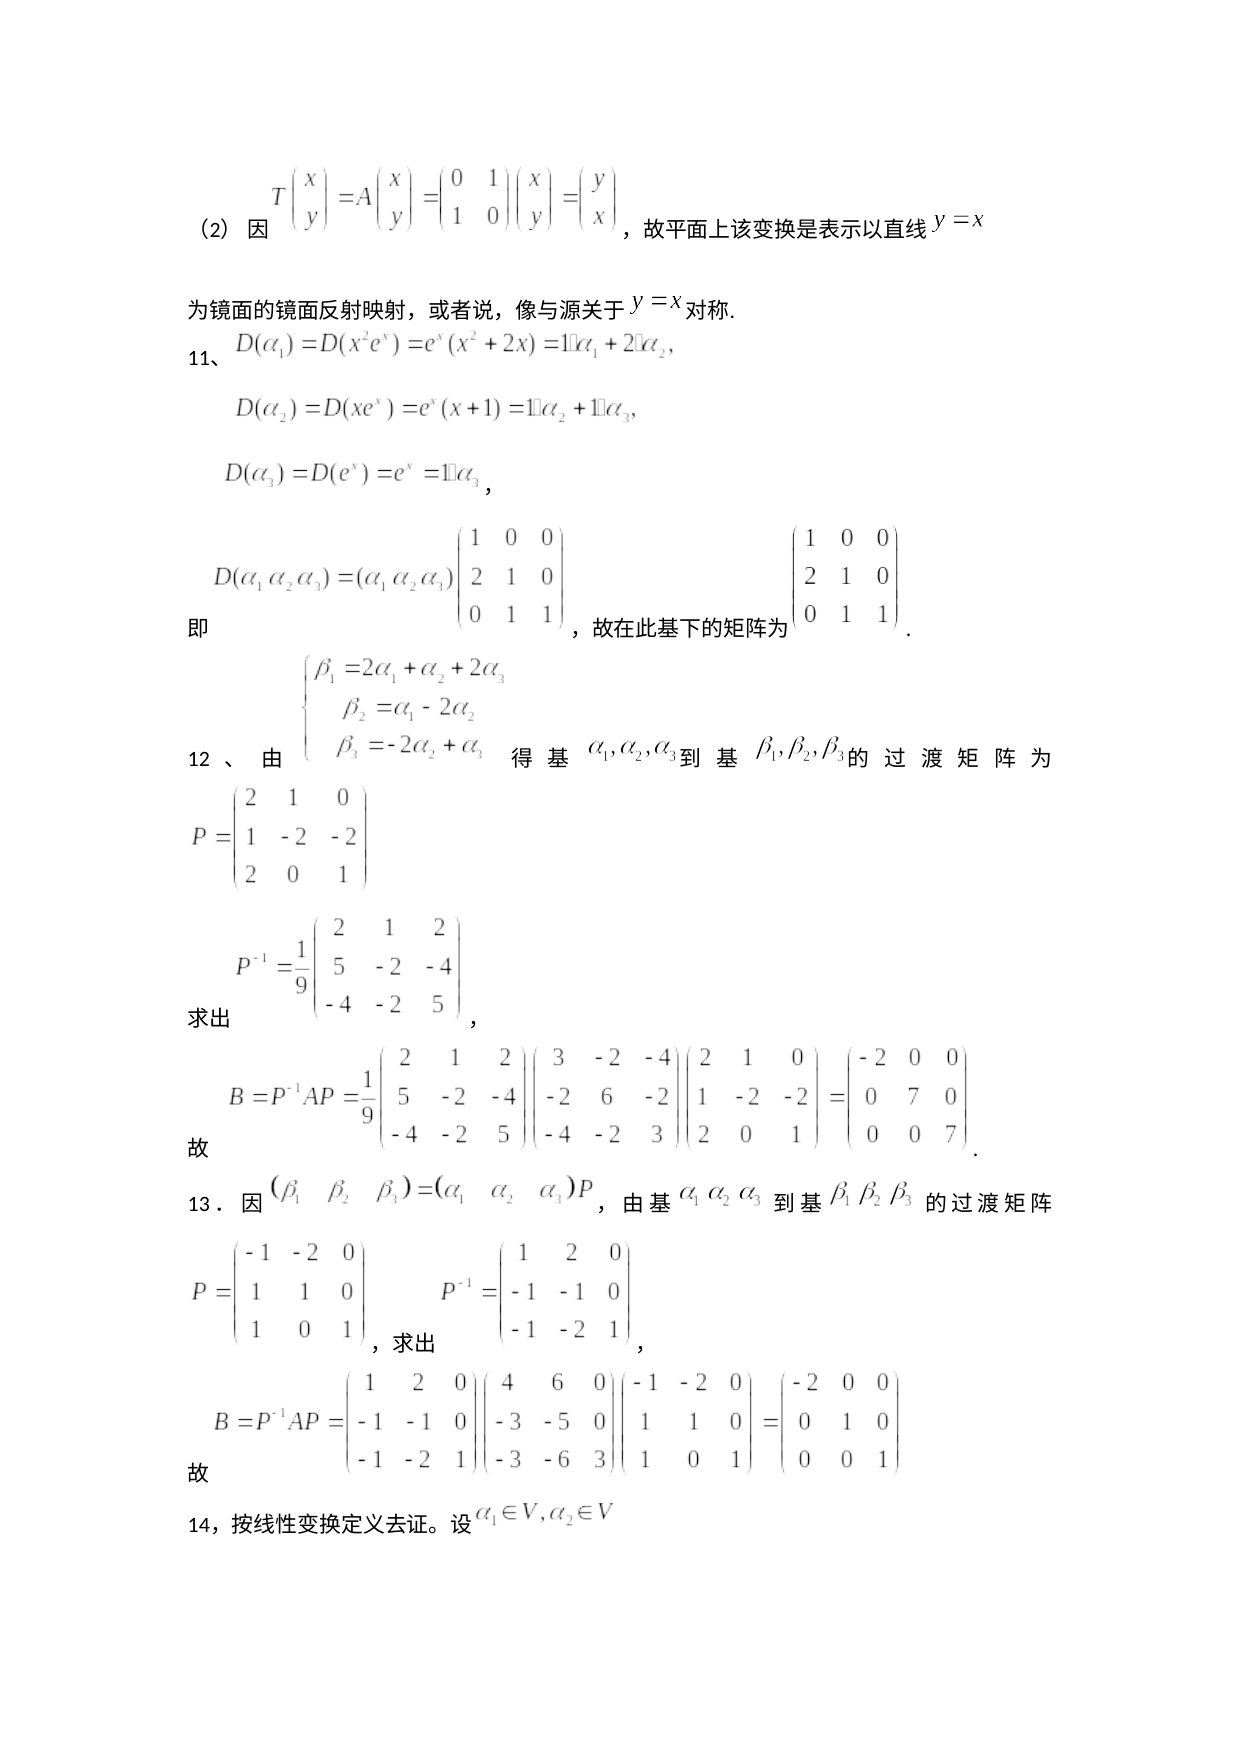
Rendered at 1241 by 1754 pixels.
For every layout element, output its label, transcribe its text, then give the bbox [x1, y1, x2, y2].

text 12、由得基到基的过渡矩阵为 [187, 649, 1053, 909]
text 为镜面的镜面反射映射，或者说，像与源关于对称. [187, 292, 1053, 324]
text （2） 因，故平面上该变换是表示以直线 [187, 162, 1053, 259]
text 故 . [187, 1039, 1053, 1169]
text ， [187, 454, 1053, 519]
text 14，按线性变换定义去证。设 [187, 1494, 1053, 1559]
text 求出， [187, 909, 1053, 1039]
text 11、 [187, 324, 1053, 389]
text 故 [187, 1364, 1053, 1494]
text 即，故在此基下的矩阵为. [187, 519, 1053, 649]
text 13．因，由基到基的过渡矩阵，求出， [187, 1169, 1053, 1364]
